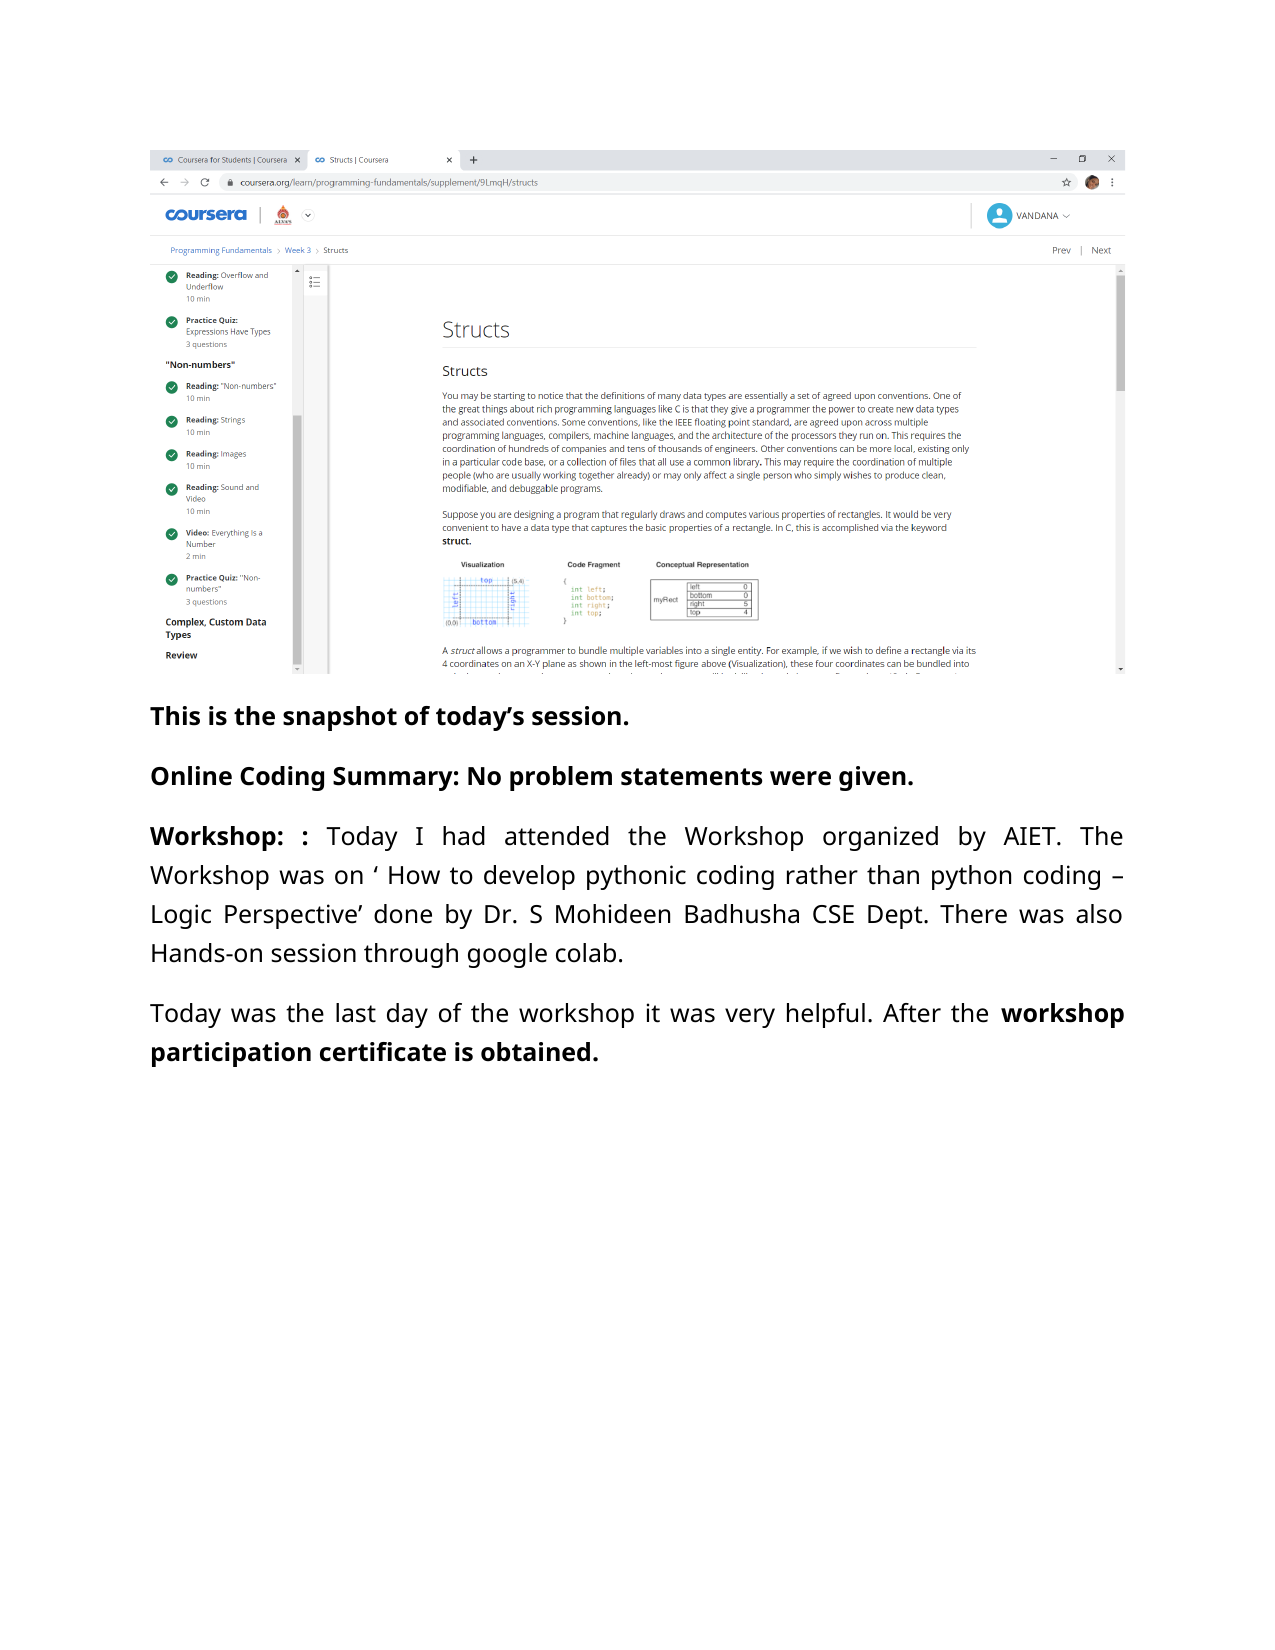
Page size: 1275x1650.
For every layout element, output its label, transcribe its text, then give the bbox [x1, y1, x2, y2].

picture [150, 150, 1125, 674]
text Today was the last day of the workshop it was very helpful. After the workshop participation certificate is obtained. [150, 996, 1125, 1069]
text This is the snapshot of today’s session. [150, 698, 1125, 732]
text Online Coding Summary: No problem statements were given. [150, 758, 1125, 792]
text Workshop: : Today I had attended the Workshop organized by AIET. The Workshop was on ‘ How to develop pythonic coding rather than python coding – Logic Perspective’ done by Dr. S Mohideen Badhusha CSE Dept. There was also Hands-on session through google colab. [150, 818, 1125, 970]
